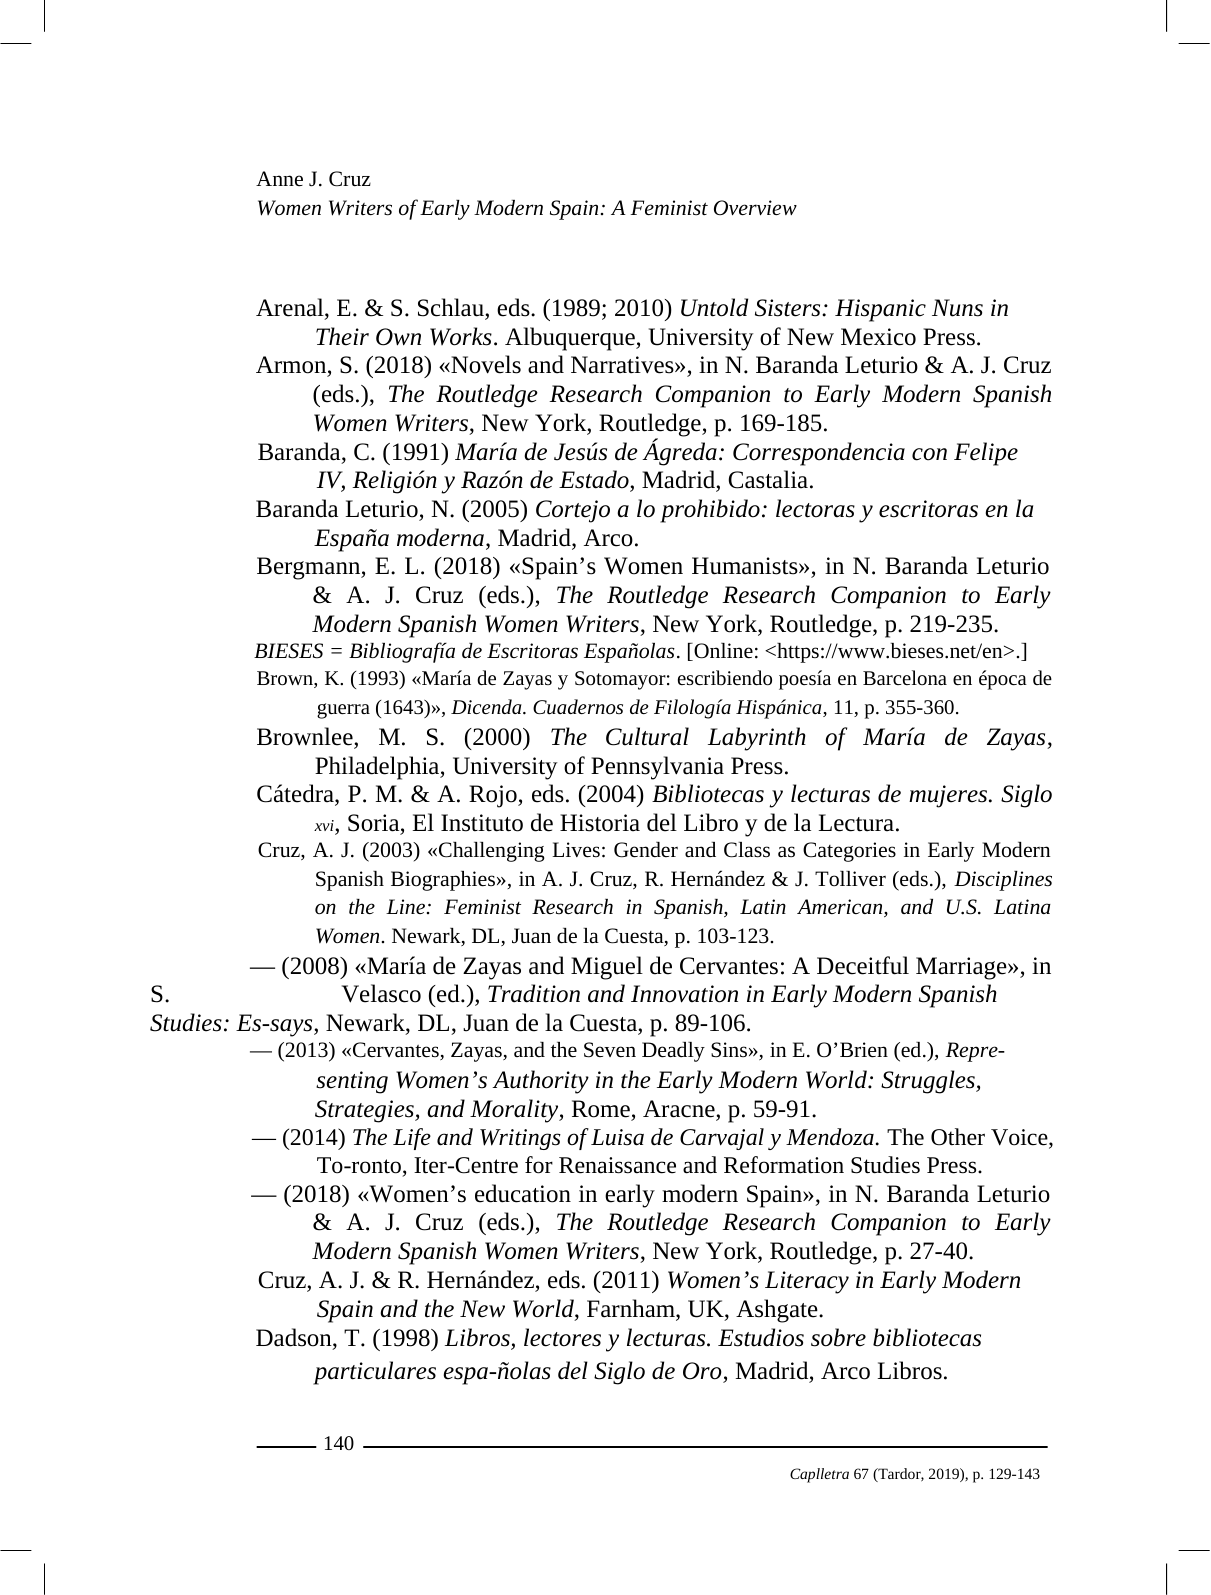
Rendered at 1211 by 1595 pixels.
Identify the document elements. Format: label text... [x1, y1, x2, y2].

text Bergmann, E. L. (2018) «Spain’s Women Humanists», in N. Baranda Leturio & A. J. Cruz (eds.), The Routledge Research Companion to Early Modern Spanish Women Writers, New York, Routledge, p. 219-235. [256, 552, 1051, 637]
text Anne J. Cruz [256, 166, 1060, 191]
text senting Women’s Authority in the Early Modern World: Struggles, Strategies, and Morality, Rome, Aracne, p. 59-91. [314, 1065, 1047, 1122]
text BIESES = Bibliografía de Escritoras Españolas. [Online: <https://www.bieses.net/en>.] [254, 638, 1060, 663]
text Baranda Leturio, N. (2005) Cortejo a lo prohibido: lectoras y escritoras en la España moderna, Madrid, Arco. [255, 494, 1047, 552]
picture [0, 42, 32, 46]
text 140 [323, 1431, 1060, 1455]
text Cruz, A. J. & R. Hernández, eds. (2011) Women’s Literacy in Early Modern Spain and the New World, Farnham, UK, Ashgate. [258, 1265, 1047, 1323]
text — (2008) «María de Zayas and Miguel de Cervantes: A Deceitful Marriage», in [250, 951, 1060, 980]
text Women Writers of Early Modern Spain: A Feminist Overview [256, 195, 1060, 221]
text Brownlee, M. S. (2000) The Cultural Labyrinth of María de Zayas, Philadelphia, University of Pennsylvania Press. [256, 723, 1053, 780]
text Caplletra 67 (Tardor, 2019), p. 129-143 [789, 1465, 1060, 1483]
text Cátedra, P. M. & A. Rojo, eds. (2004) Bibliotecas y lecturas de mujeres. Siglo xvi, Soria, El Instituto de Historia del Libro y de la Lectura. [256, 780, 1053, 837]
picture [1178, 42, 1210, 46]
picture [1164, 0, 1168, 32]
text — (2018) «Women’s education in early modern Spain», in N. Baranda Leturio & A. J. Cruz (eds.), The Routledge Research Companion to Early Modern Spanish Women Writers, New York, Routledge, p. 27-40. [251, 1179, 1051, 1265]
text Dadson, T. (1998) Libros, lectores y lecturas. Estudios sobre bibliotecas particulares espa-ñolas del Siglo de Oro, Madrid, Arco Libros. [255, 1323, 1053, 1385]
list Velasco (ed.), Tradition and Innovation in Early Modern Spanish Studies: Es-says, Newark, DL, Juan de la Cuesta, p. 89-106. [150, 980, 1060, 1037]
text Baranda, C. (1991) María de Jesús de Ágreda: Correspondencia con Felipe IV, Religión y Razón de Estado, Madrid, Castalia. [257, 437, 1047, 494]
text — (2013) «Cervantes, Zayas, and the Seven Deadly Sins», in E. O’Brien (ed.), Repre- [250, 1037, 1060, 1062]
text Arenal, E. & S. Schlau, eds. (1989; 2010) Untold Sisters: Hispanic Nuns in Their Own Works. Albuquerque, University of New Mexico Press. [256, 293, 1044, 351]
picture [1164, 1563, 1168, 1595]
text Cruz, A. J. (2003) «Challenging Lives: Gender and Class as Categories in Early Modern Spanish Biographies», in A. J. Cruz, R. Hernández & J. Tolliver (eds.), Disciplines on the Line: Feminist Research in Spanish, Latin American, and U.S. Latina Women. Newark, DL, Juan de la Cuesta, p. 103-123. [258, 837, 1053, 948]
text — (2014) The Life and Writings of Luisa de Carvajal y Mendoza. The Other Voice, To-ronto, Iter-Centre for Renaissance and Reformation Studies Press. [252, 1122, 1055, 1178]
text Armon, S. (2018) «Novels and Narratives», in N. Baranda Leturio & A. J. Cruz (eds.), The Routledge Research Companion to Early Modern Spanish Women Writers, New York, Routledge, p. 169-185. [256, 351, 1053, 437]
text Brown, K. (1993) «María de Zayas y Sotomayor: escribiendo poesía en Barcelona en época de guerra (1643)», Dicenda. Cuadernos de Filología Hispánica, 11, p. 355-360. [256, 666, 1053, 719]
